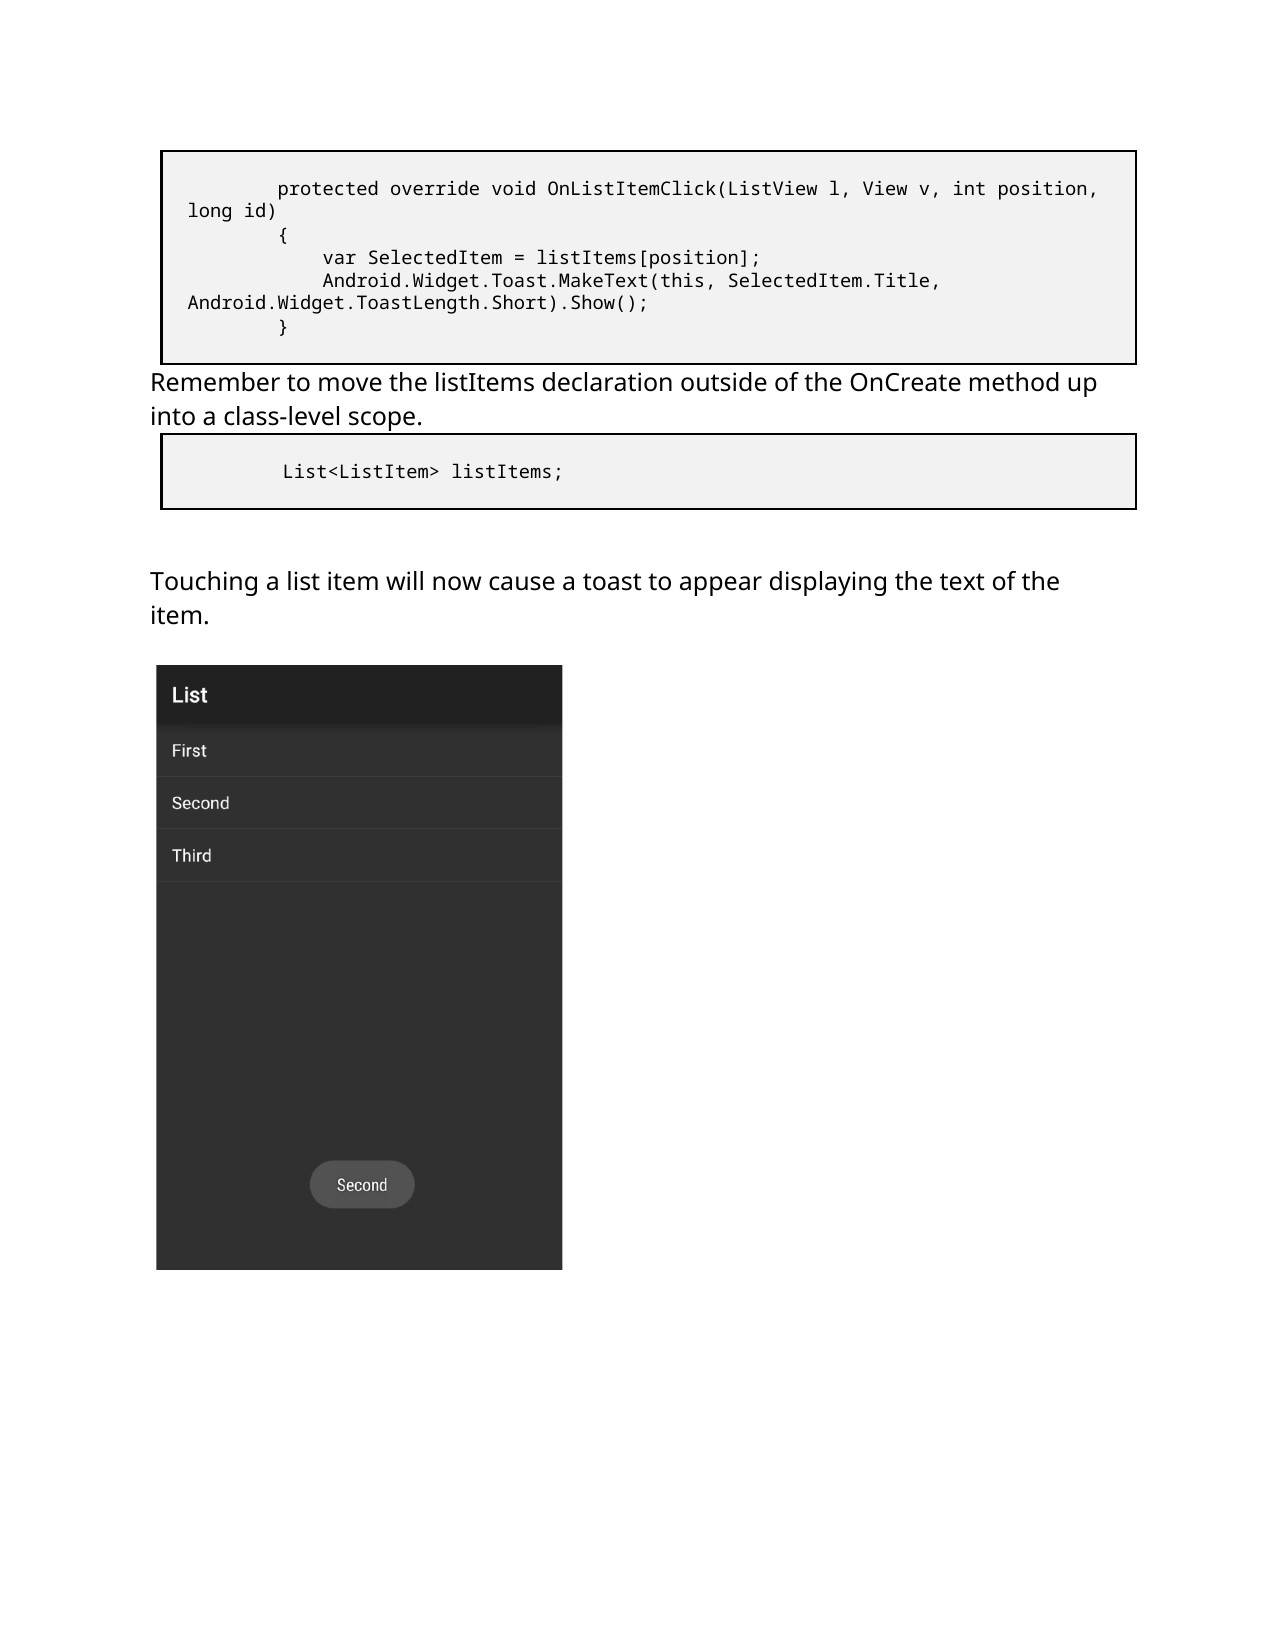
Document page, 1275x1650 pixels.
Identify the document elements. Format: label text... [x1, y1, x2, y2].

text Android.Widget.Toast.MakeText(this, SelectedItem.Title, Android.Widget.ToastLength.Short).Show(); [163, 242, 1135, 288]
text protected override void OnListItemClick(ListView l, View v, int position, long id) [163, 152, 1135, 196]
text var SelectedItem = listItems[position]; [163, 219, 1135, 242]
text { [163, 196, 1135, 219]
text Remember to move the listItems declaration outside of the OnCreate method up into a class-level scope. [150, 365, 1125, 433]
text Touching a list item will now cause a toast to appear displaying the text of the item. [150, 563, 1125, 632]
picture [156, 665, 563, 1270]
text } [163, 288, 1135, 363]
text List<ListItem> listItems; [163, 435, 1135, 508]
